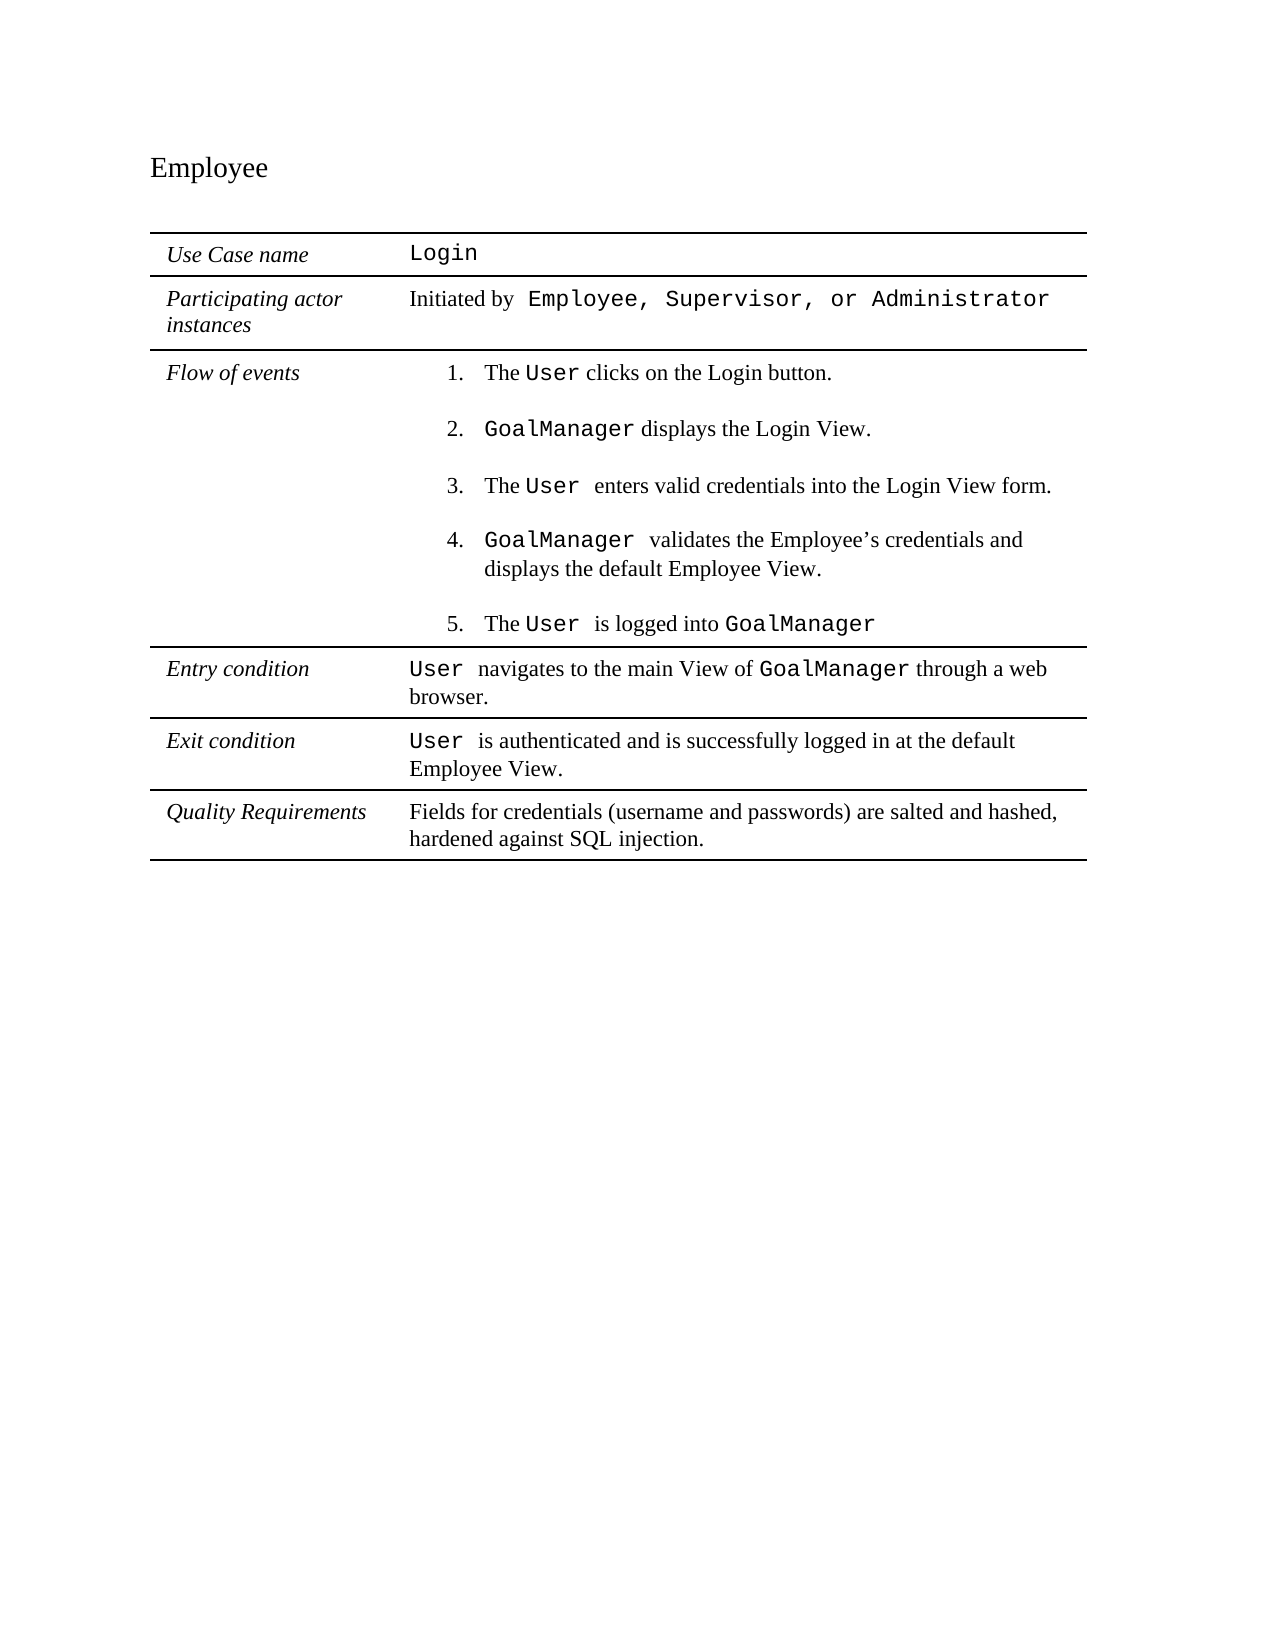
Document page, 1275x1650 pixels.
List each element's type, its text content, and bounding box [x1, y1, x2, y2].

table_cell User navigates to the main View of GoalManager through a web browser. [393, 648, 1087, 717]
table_cell Participating actor instances [150, 277, 393, 349]
text Employee [150, 150, 1125, 183]
table_header Use Case name [150, 234, 393, 275]
table_cell Flow of events [150, 351, 393, 646]
table_cell The User clicks on the Login button. GoalManager displays the Login View. The User enters valid credentials into the Login View form. GoalManager validates the Employee’s credentials and displays the default Employee View. The User is logged into GoalManager [393, 351, 1087, 646]
table_cell Quality Requirements [150, 791, 393, 859]
table_header Login [393, 234, 1087, 275]
table_cell Fields for credentials (username and passwords) are salted and hashed, hardened against SQL injection. [393, 791, 1087, 859]
table_cell Exit condition [150, 719, 393, 789]
table_cell User is authenticated and is successfully logged in at the default Employee View. [393, 719, 1087, 789]
table_cell Entry condition [150, 648, 393, 717]
table_cell Initiated by Employee, Supervisor, or Administrator [393, 277, 1087, 349]
